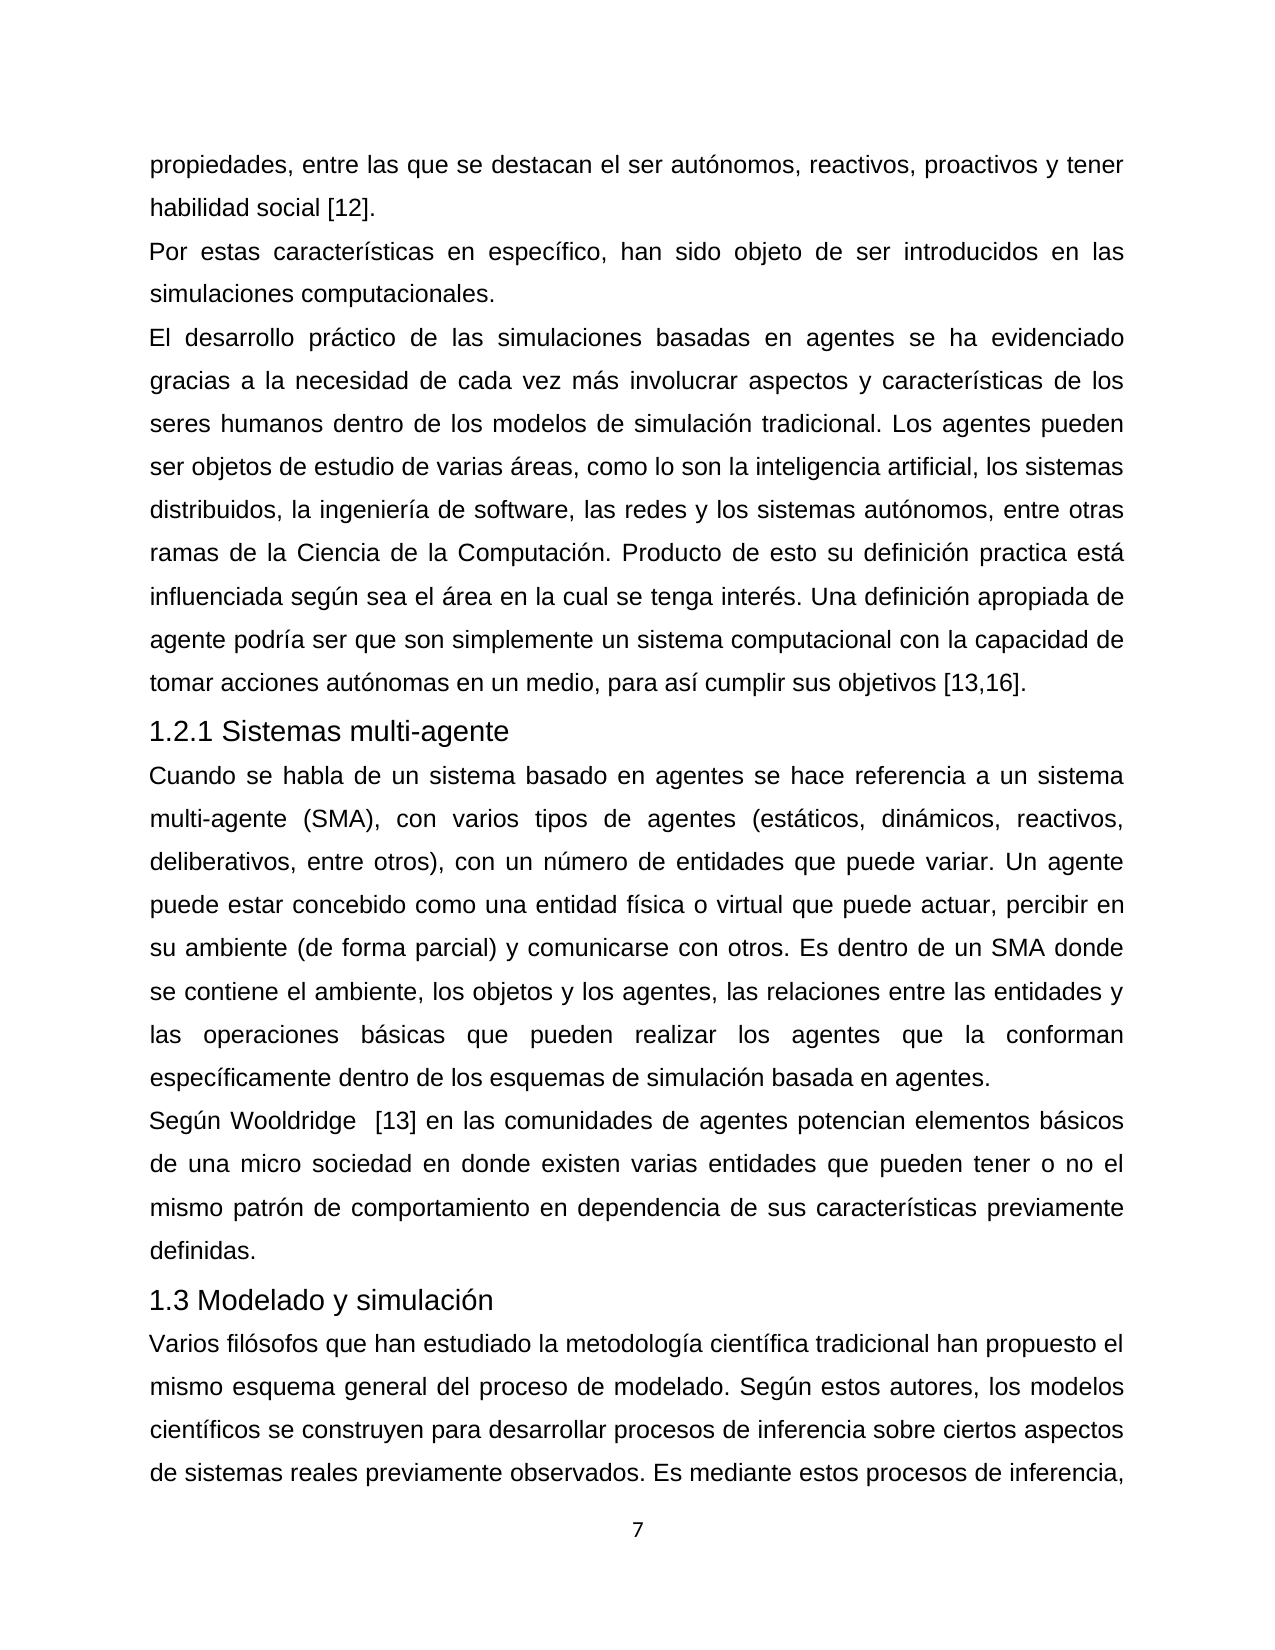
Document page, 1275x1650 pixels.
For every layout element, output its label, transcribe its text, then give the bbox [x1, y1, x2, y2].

subtitle 1.3 Modelado y simulación [148, 1283, 1221, 1316]
text Cuando se habla de un sistema basado en agentes se hace referencia a un sistema multi-agente (SMA), con varios tipos de agentes (estáticos, dinámicos, reactivos, deliberativos, entre otros), con un número de entidades que puede variar. Un agente puede estar concebido como una entidad física o virtual que puede actuar, percibir en su ambiente (de forma parcial) y comunicarse con otros. Es dentro de un SMA donde se contiene el ambiente, los objetos y los agentes, las relaciones entre las entidades y las operaciones básicas que pueden realizar los agentes que la conforman específicamente dentro de los esquemas de simulación basada en agentes. [148, 761, 1126, 1091]
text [148, 1329, 1126, 1487]
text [148, 150, 1126, 222]
text Según Wooldridge [13] en las comunidades de agentes potencian elementos básicos de una micro sociedad en donde existen varias entidades que pueden tener o no el mismo patrón de comportamiento en dependencia de sus características previamente definidas. [148, 1106, 1126, 1264]
subtitle 1.2.1 Sistemas multi-agente [148, 714, 1221, 748]
text El desarrollo práctico de las simulaciones basadas en agentes se ha evidenciado gracias a la necesidad de cada vez más involucrar aspectos y características de los seres humanos dentro de los modelos de simulación tradicional. Los agentes pueden ser objetos de estudio de varias áreas, como lo son la inteligencia artificial, los sistemas distribuidos, la ingeniería de software, las redes y los sistemas autónomos, entre otras ramas de la Ciencia de la Computación. Producto de esto su definición practica está influenciada según sea el área en la cual se tenga interés. Una definición apropiada de agente podría ser que son simplemente un sistema computacional con la capacidad de tomar acciones autónomas en un medio, para así cumplir sus objetivos [13,16]. [148, 323, 1126, 696]
text Por estas características en específico, han sido objeto de ser introducidos en las simulaciones computacionales. [148, 237, 1126, 308]
